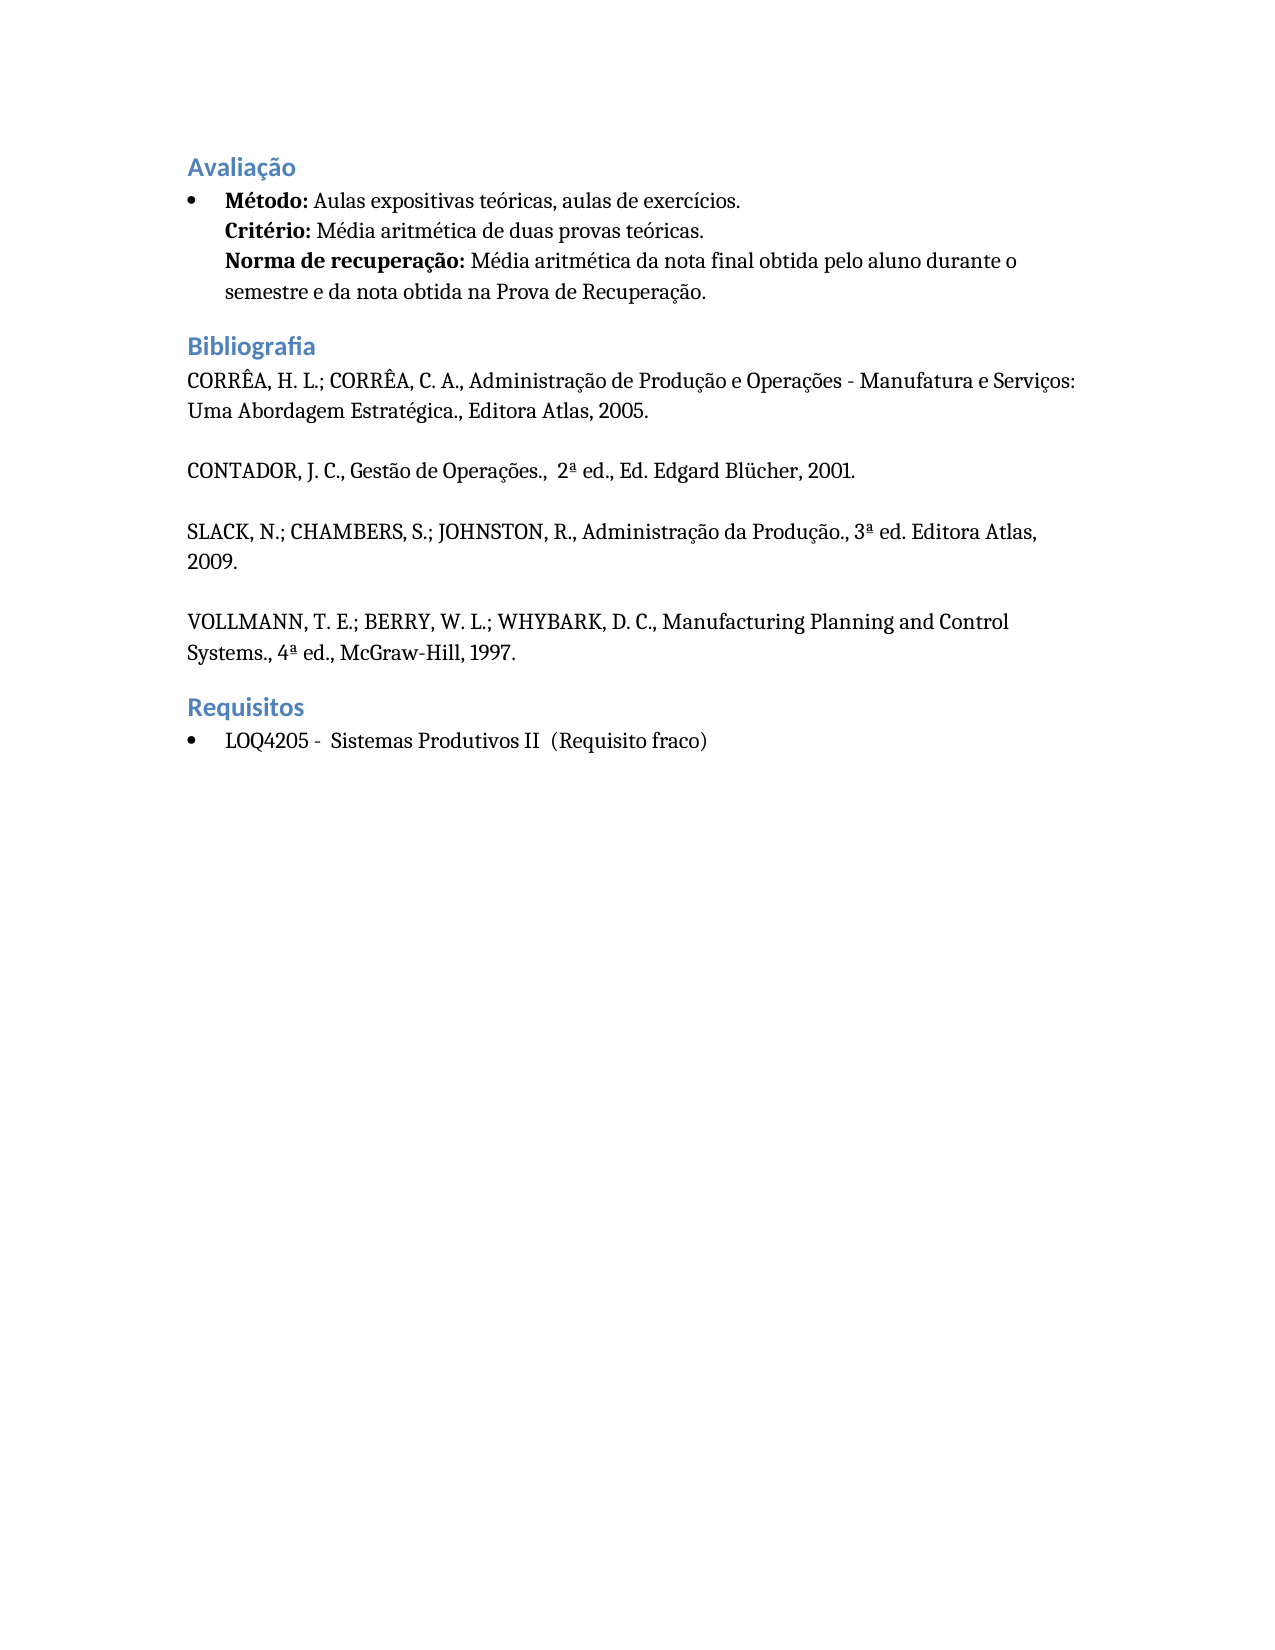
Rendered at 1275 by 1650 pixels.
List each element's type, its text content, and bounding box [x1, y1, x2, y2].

text CORRÊA, H. L.; CORRÊA, C. A., Administração de Produção e Operações - Manufatura e Serviços: Uma Abordagem Estratégica., Editora Atlas, 2005. CONTADOR, J. C., Gestão de Operações., 2ª ed., Ed. Edgard Blücher, 2001. SLACK, N.; CHAMBERS, S.; JOHNSTON, R., Administração da Produção., 3ª ed. Editora Atlas, 2009. VOLLMANN, T. E.; BERRY, W. L.; WHYBARK, D. C., Manufacturing Planning and Control Systems., 4ª ed., McGraw-Hill, 1997. [187, 367, 1087, 666]
list LOQ4205 - Sistemas Produtivos II (Requisito fraco) [187, 728, 1087, 785]
subtitle Avaliação [187, 150, 1087, 183]
subtitle Requisitos [187, 690, 1087, 723]
subtitle Bibliografia [187, 329, 1087, 363]
list Método: Aulas expositivas teóricas, aulas de exercícios. Critério: Média aritmética de duas provas teóricas. Norma de recuperação: Média aritmética da nota final obtida pelo aluno durante o semestre e da nota obtida na Prova de Recuperação. [187, 188, 1087, 305]
